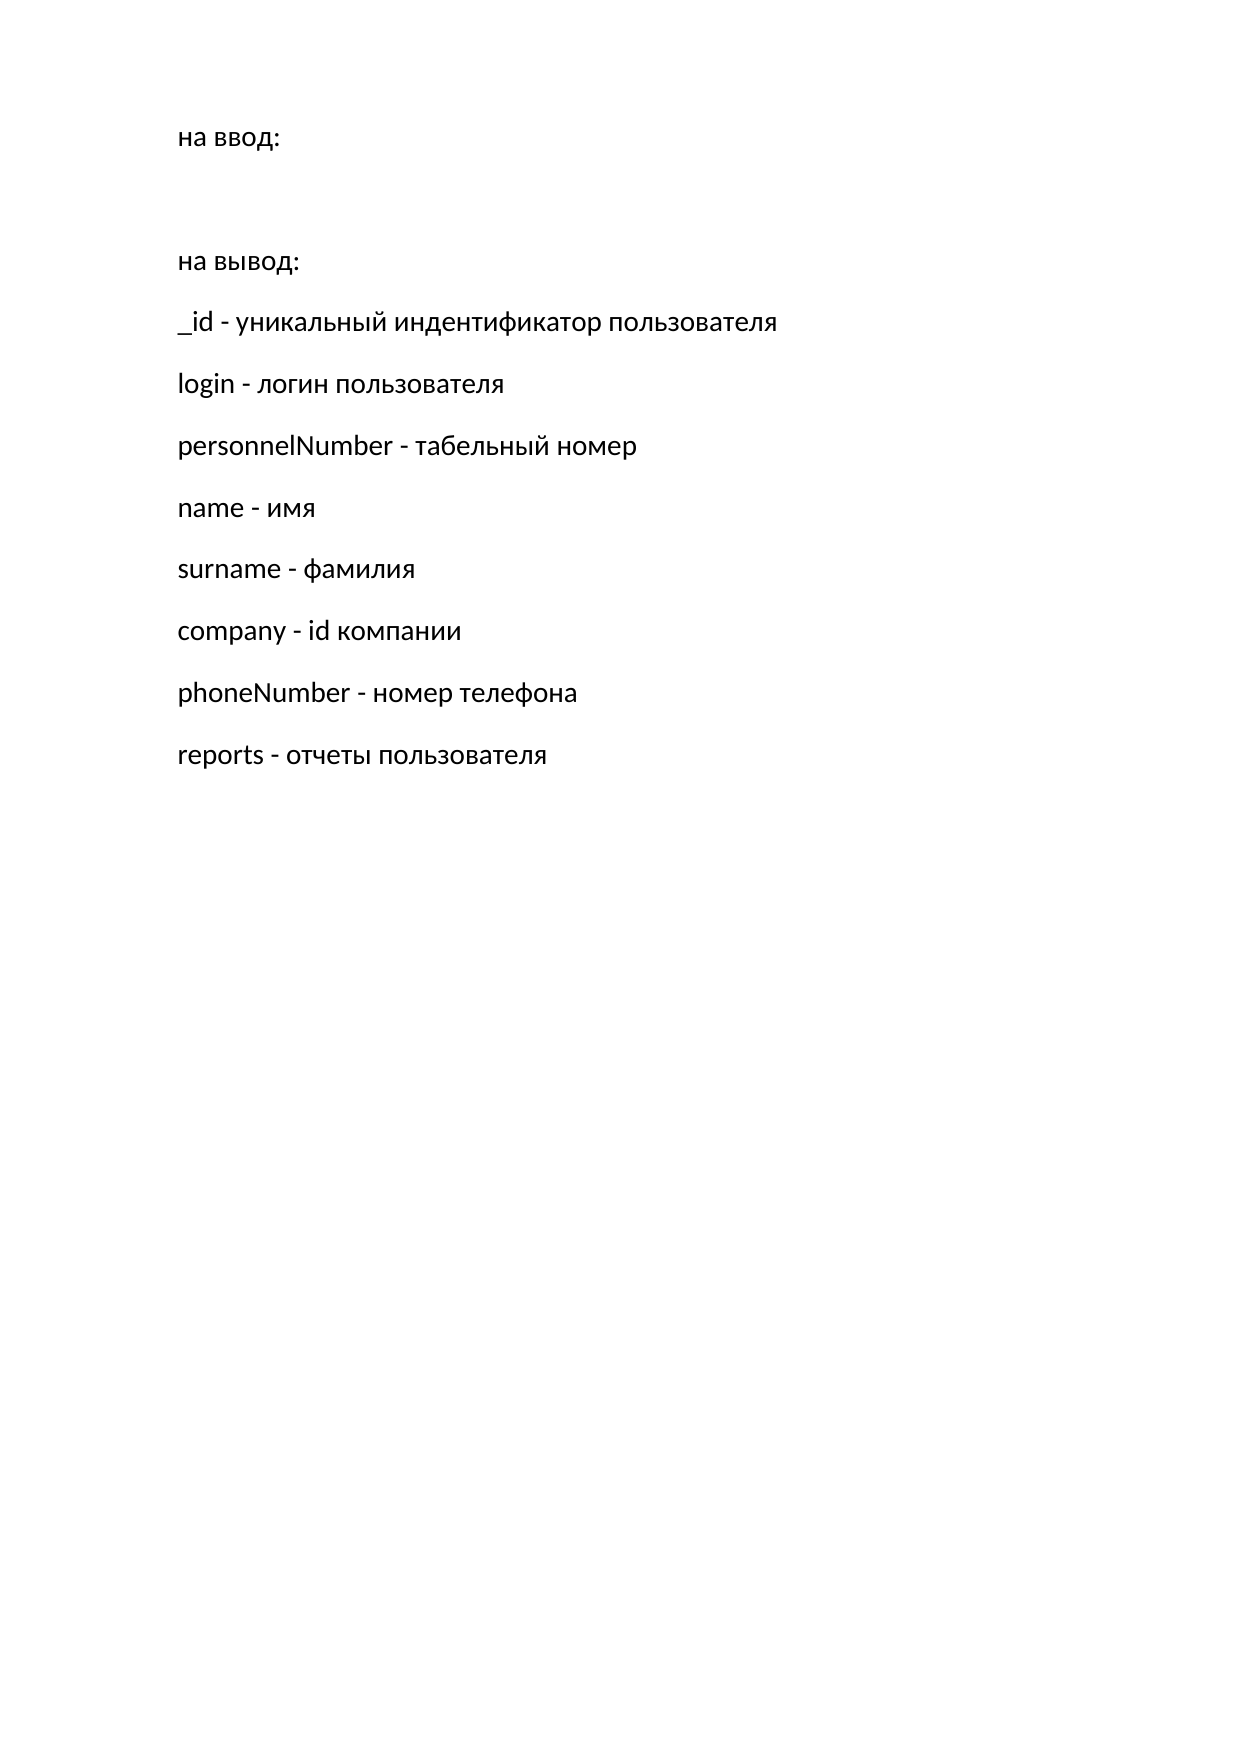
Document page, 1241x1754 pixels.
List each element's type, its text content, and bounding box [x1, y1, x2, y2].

text на вывод: [177, 242, 1152, 277]
text на ввод: [177, 118, 1152, 154]
text _id - уникальный индентификатор пользователя [177, 303, 1152, 339]
text surname - фамилия [177, 551, 1152, 586]
text personnelNumber - табельный номер [177, 427, 1152, 463]
text name - имя [177, 489, 1152, 524]
text reports - отчеты пользователя [177, 736, 1152, 771]
text phoneNumber - номер телефона [177, 674, 1152, 710]
text company - id компании [177, 612, 1152, 648]
text login - логин пользователя [177, 365, 1152, 401]
